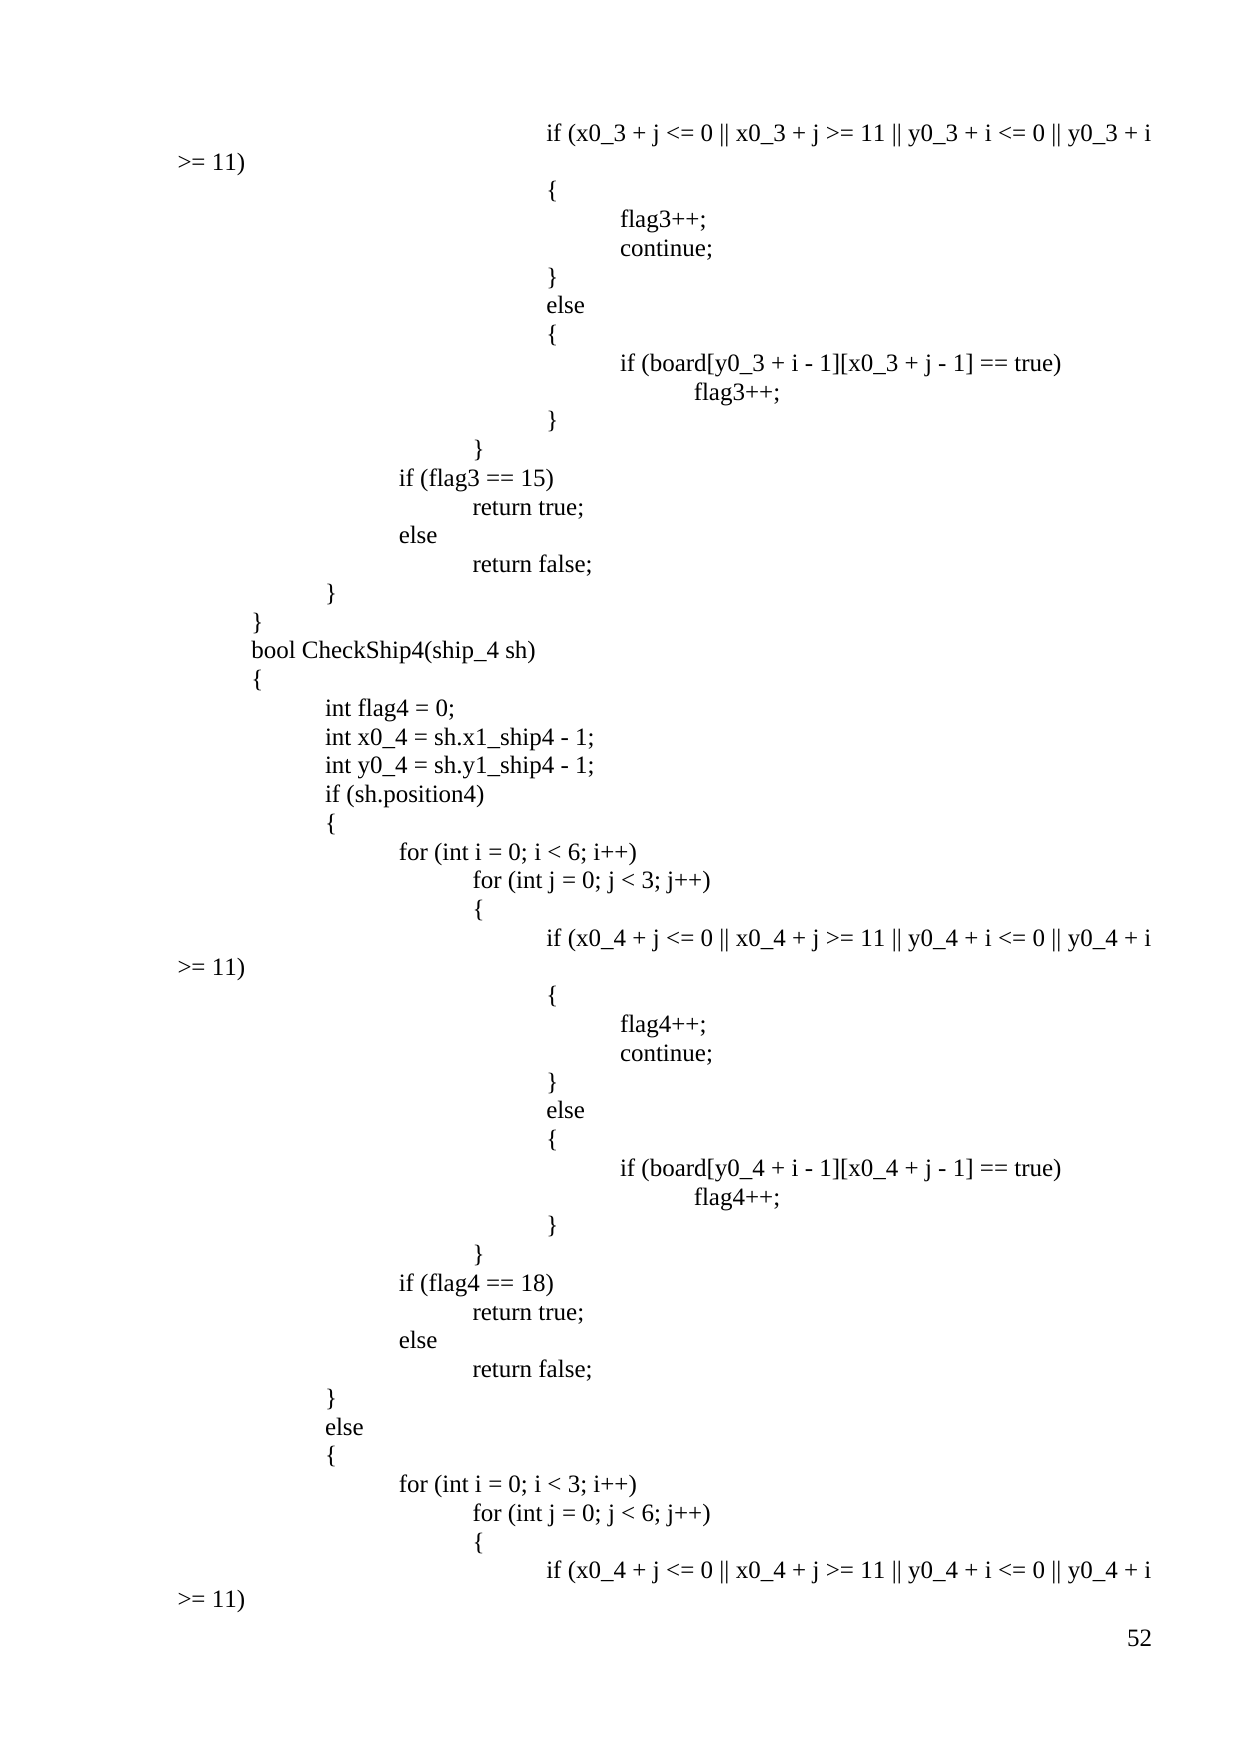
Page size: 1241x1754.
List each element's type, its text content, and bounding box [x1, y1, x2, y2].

text } [177, 406, 1152, 434]
text else [177, 1096, 1152, 1124]
text bool CheckShip4(ship_4 sh) [177, 636, 1152, 664]
text } [177, 1383, 1152, 1412]
text continue; [177, 1038, 1152, 1067]
text { [177, 664, 1152, 693]
text if (sh.position4) [177, 779, 1152, 808]
text { [177, 319, 1152, 348]
text } [177, 262, 1152, 291]
text { [177, 1527, 1152, 1556]
text { [177, 894, 1152, 923]
text { [177, 176, 1152, 204]
text else [177, 291, 1152, 319]
text else [177, 1326, 1152, 1354]
text if (flag3 == 15) [177, 463, 1152, 492]
text if (x0_4 + j <= 0 || x0_4 + j >= 11 || y0_4 + i <= 0 || y0_4 + i >= 11) [177, 923, 1152, 981]
text { [177, 1124, 1152, 1153]
text return true; [177, 492, 1152, 521]
text { [177, 1441, 1152, 1469]
text for (int i = 0; i < 6; i++) [177, 837, 1152, 866]
text { [177, 981, 1152, 1009]
text flag4++; [177, 1009, 1152, 1038]
text continue; [177, 233, 1152, 262]
text flag3++; [177, 204, 1152, 233]
text } [177, 607, 1152, 636]
text if (x0_3 + j <= 0 || x0_3 + j >= 11 || y0_3 + i <= 0 || y0_3 + i >= 11) [177, 118, 1152, 176]
text return false; [177, 549, 1152, 578]
text } [177, 434, 1152, 463]
text if (flag4 == 18) [177, 1268, 1152, 1297]
text } [177, 1067, 1152, 1096]
text int y0_4 = sh.y1_ship4 - 1; [177, 751, 1152, 779]
text if (x0_4 + j <= 0 || x0_4 + j >= 11 || y0_4 + i <= 0 || y0_4 + i >= 11) [177, 1556, 1152, 1613]
text } [177, 1239, 1152, 1268]
text for (int j = 0; j < 6; j++) [177, 1498, 1152, 1527]
text int x0_4 = sh.x1_ship4 - 1; [177, 722, 1152, 751]
text return true; [177, 1297, 1152, 1326]
text return false; [177, 1354, 1152, 1383]
text else [177, 521, 1152, 549]
text flag4++; [177, 1182, 1152, 1211]
text for (int i = 0; i < 3; i++) [177, 1469, 1152, 1498]
text { [177, 808, 1152, 837]
text if (board[y0_3 + i - 1][x0_3 + j - 1] == true) [177, 348, 1152, 377]
text int flag4 = 0; [177, 693, 1152, 722]
text for (int j = 0; j < 3; j++) [177, 866, 1152, 894]
text else [177, 1412, 1152, 1441]
text } [177, 578, 1152, 607]
text } [177, 1211, 1152, 1239]
text flag3++; [177, 377, 1152, 406]
text if (board[y0_4 + i - 1][x0_4 + j - 1] == true) [177, 1153, 1152, 1182]
